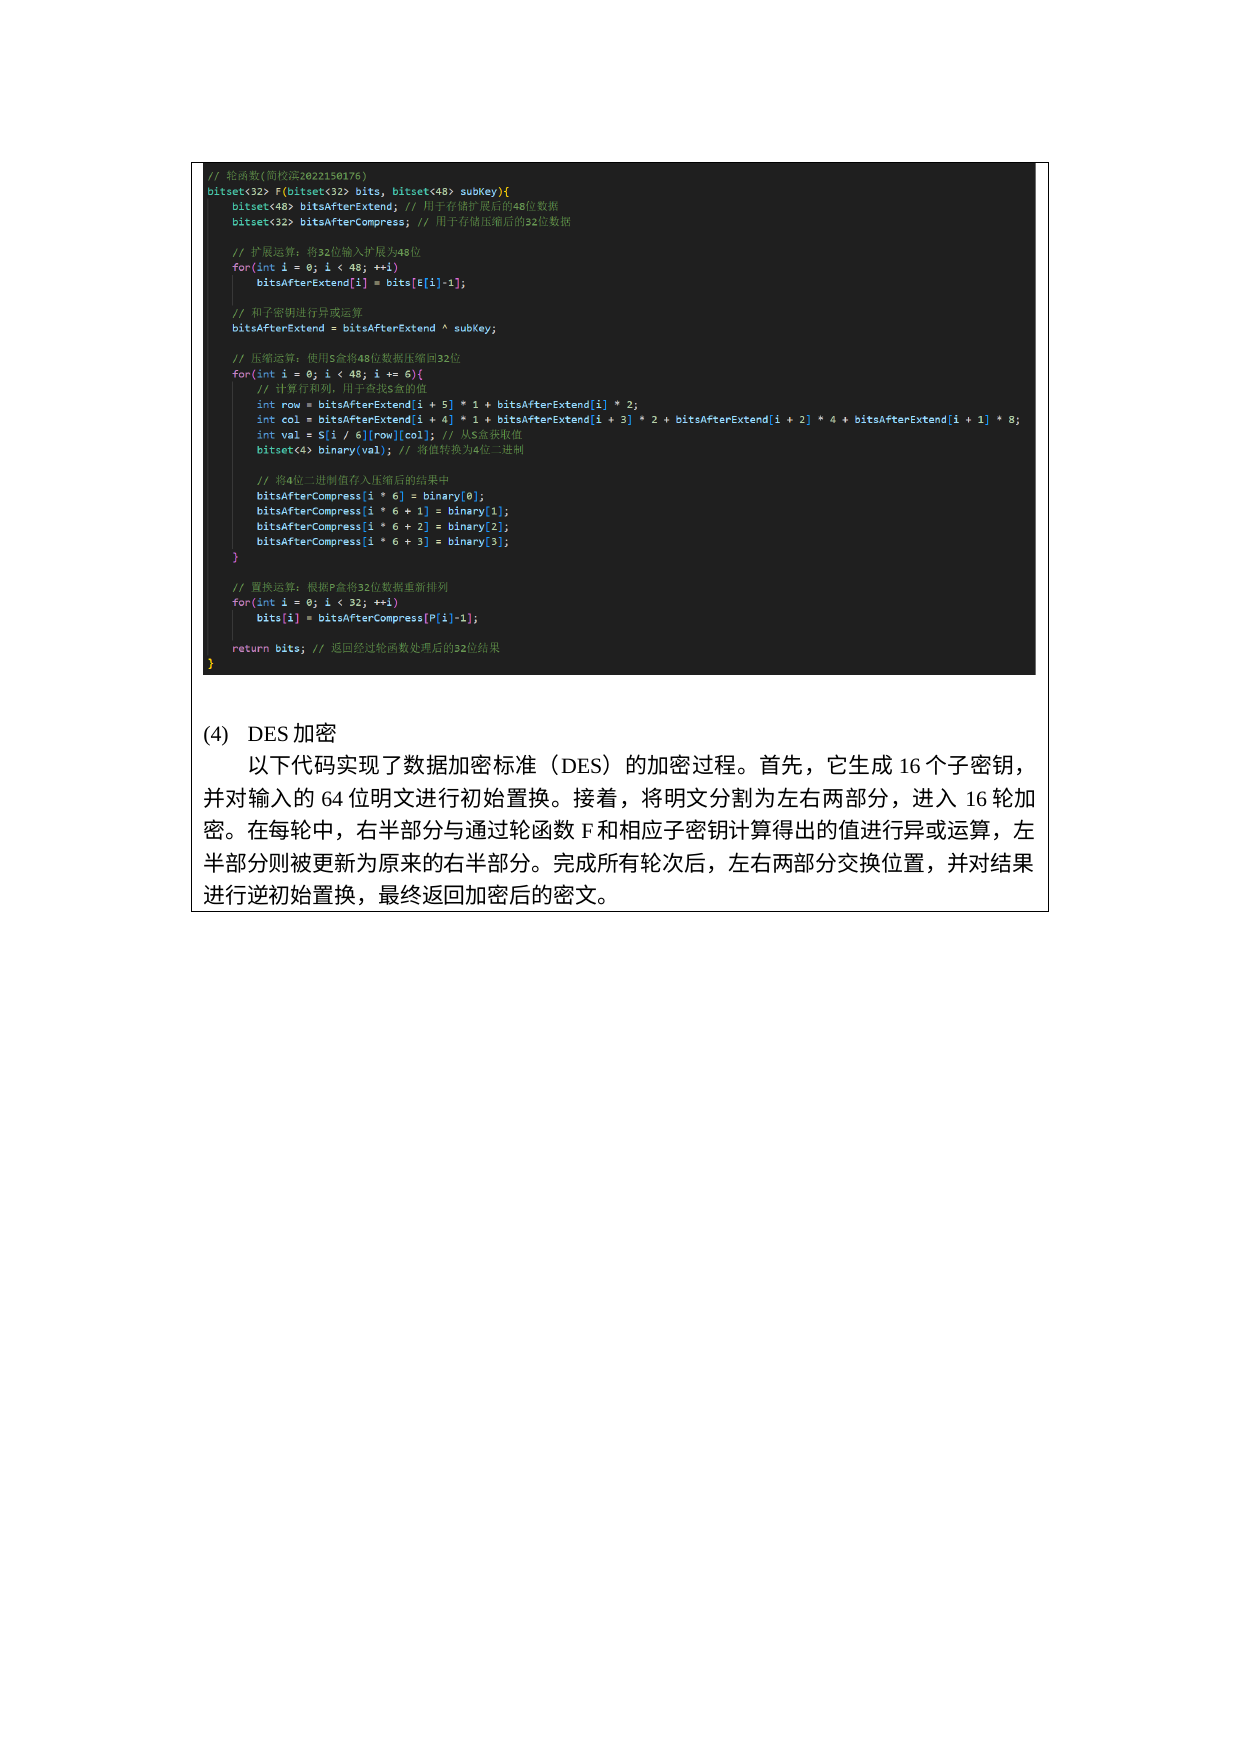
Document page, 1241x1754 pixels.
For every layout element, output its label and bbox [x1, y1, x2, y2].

table_cell [192, 163, 1048, 911]
picture [203, 163, 1036, 675]
